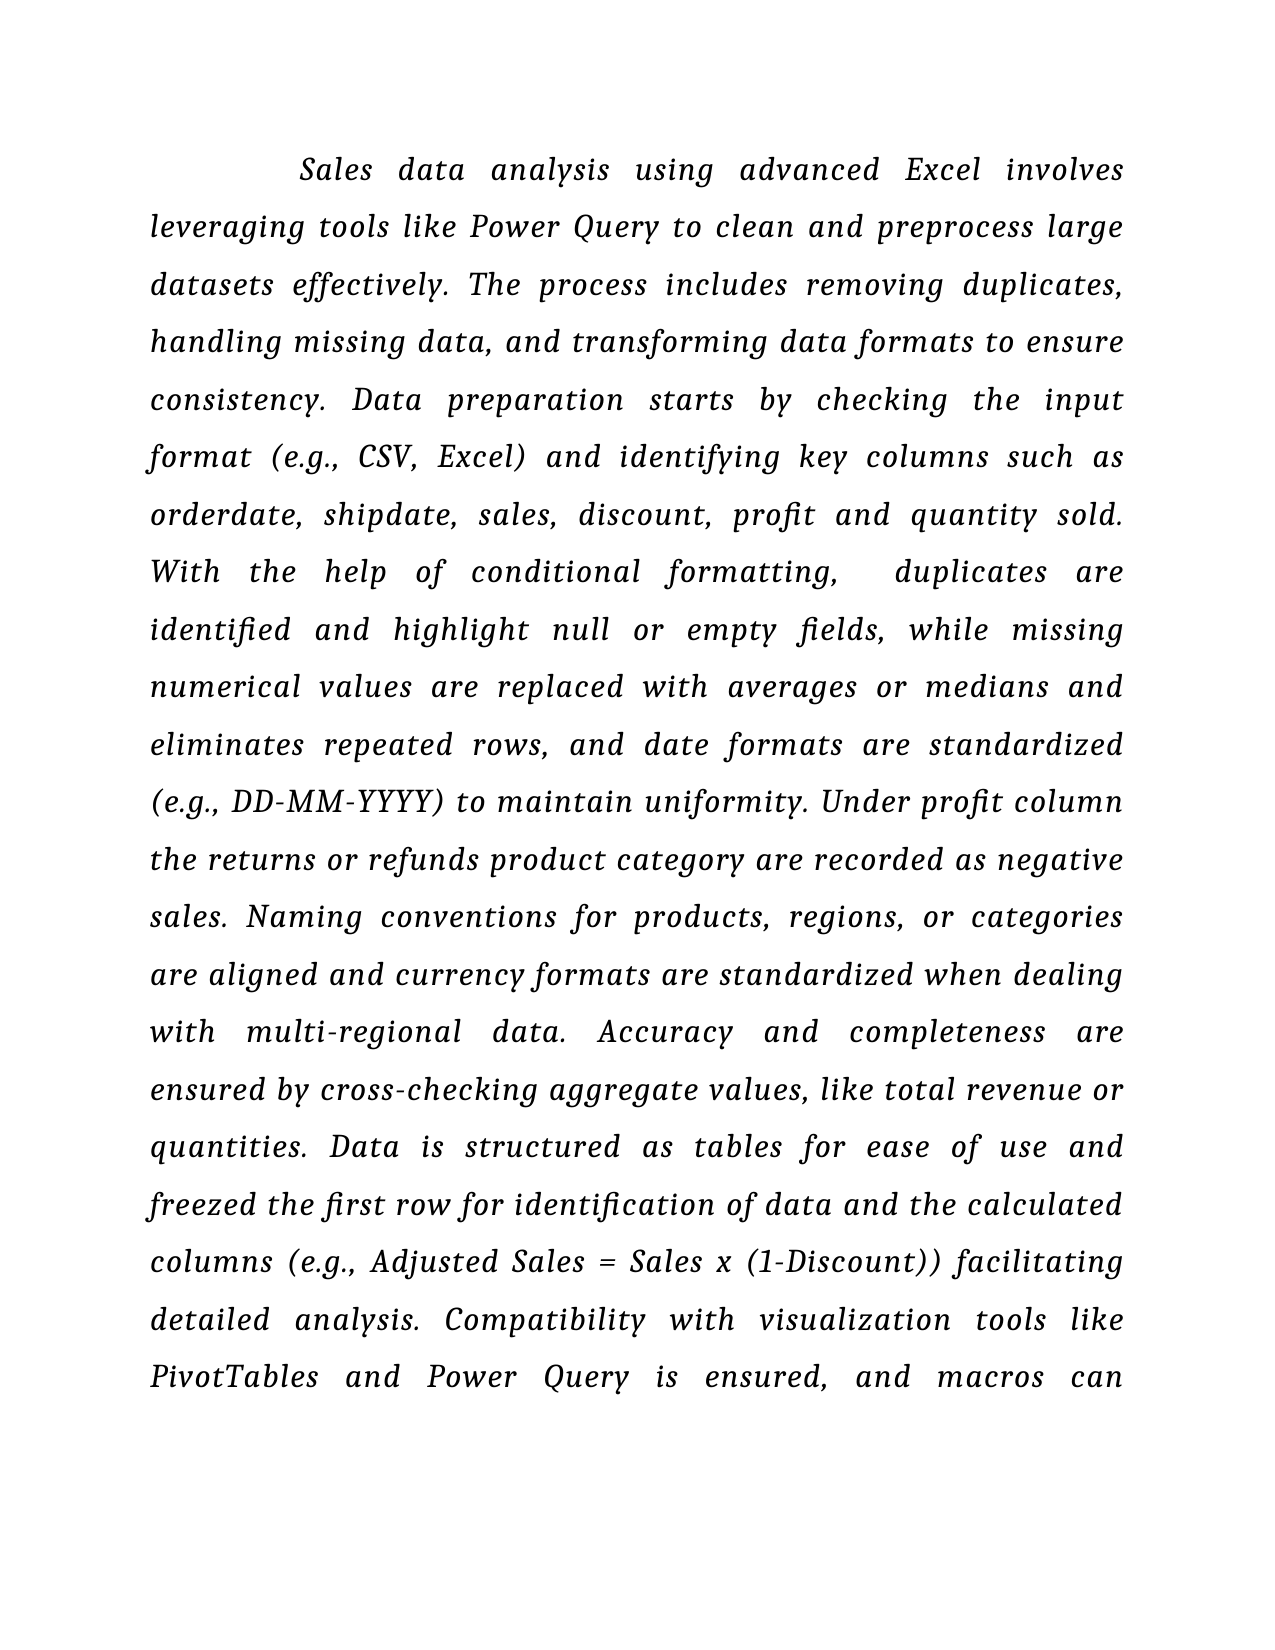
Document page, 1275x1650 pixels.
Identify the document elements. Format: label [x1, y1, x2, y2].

subtitle [150, 150, 1125, 1396]
